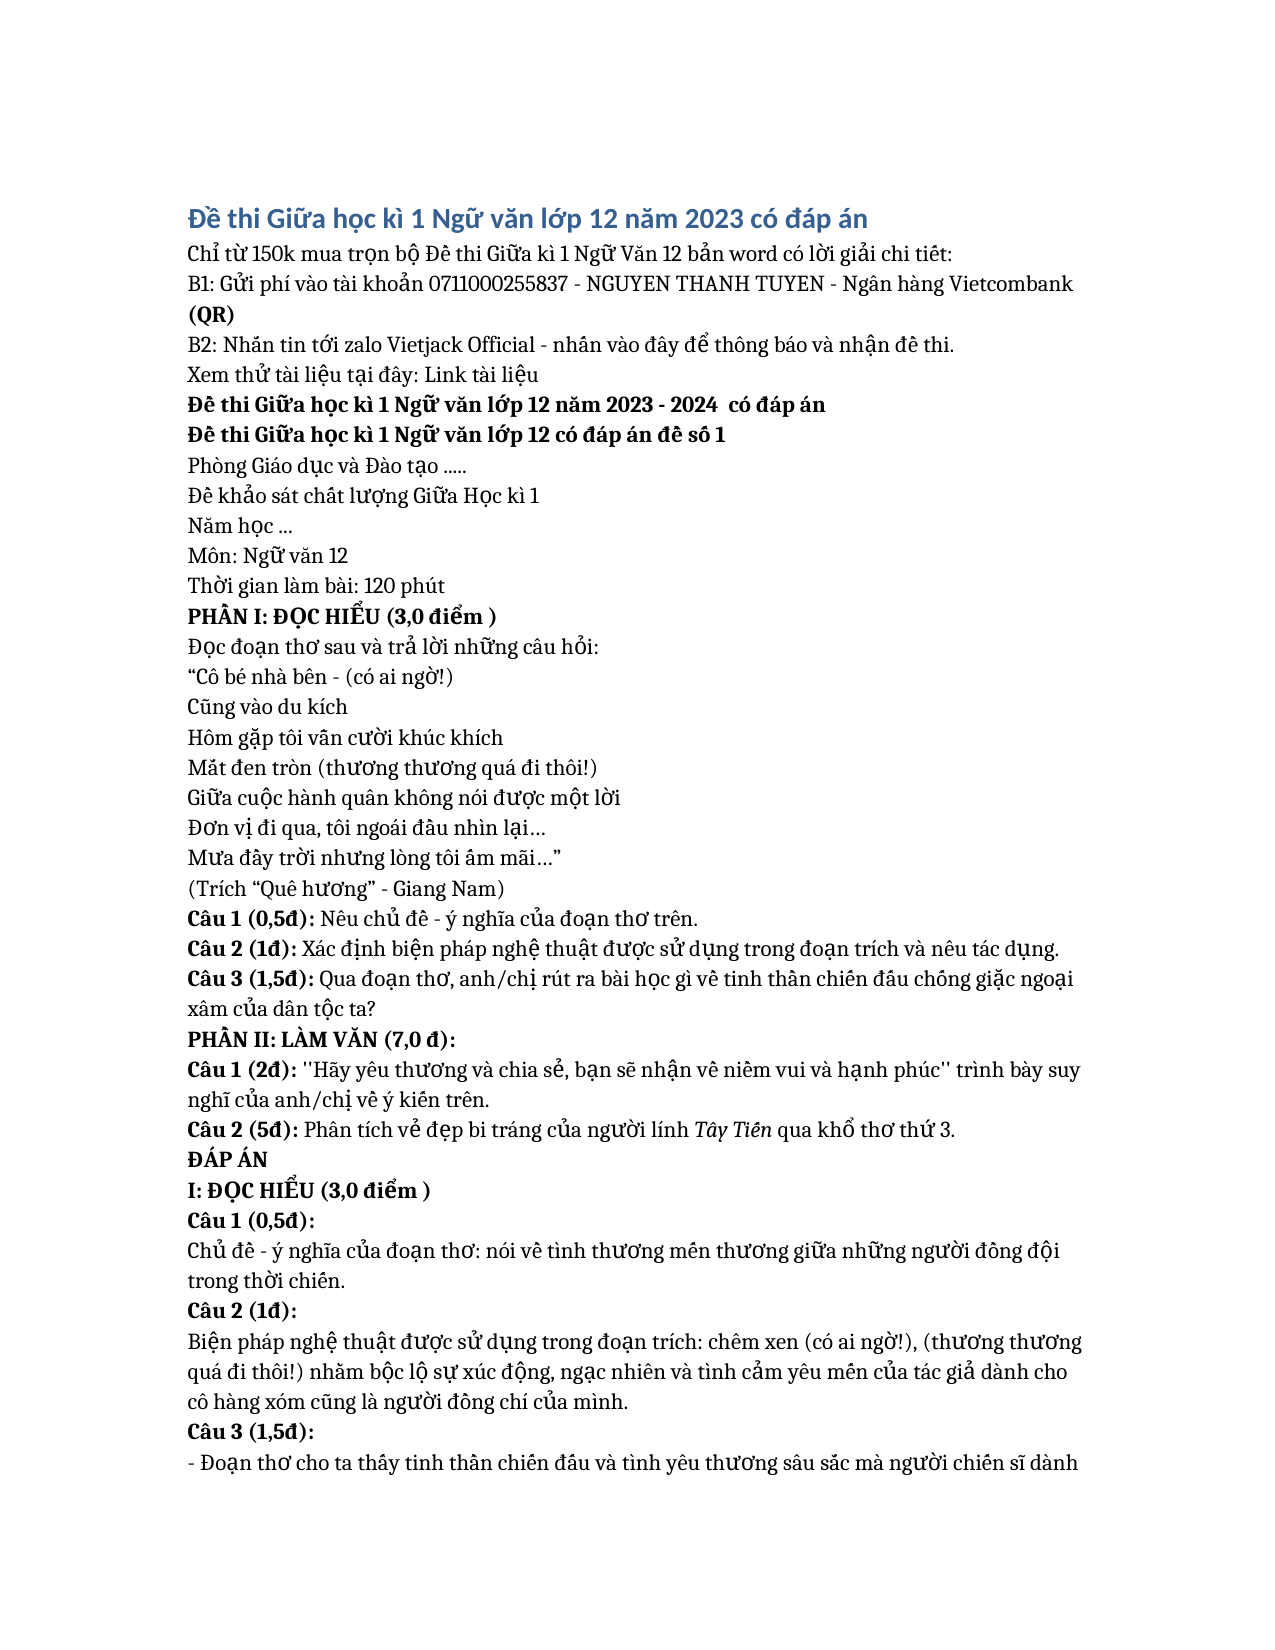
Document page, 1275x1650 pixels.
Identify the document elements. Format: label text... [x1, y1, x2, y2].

subtitle Đề thi Giữa học kì 1 Ngữ văn lớp 12 năm 2023 có đáp án [187, 200, 1087, 236]
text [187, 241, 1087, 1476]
